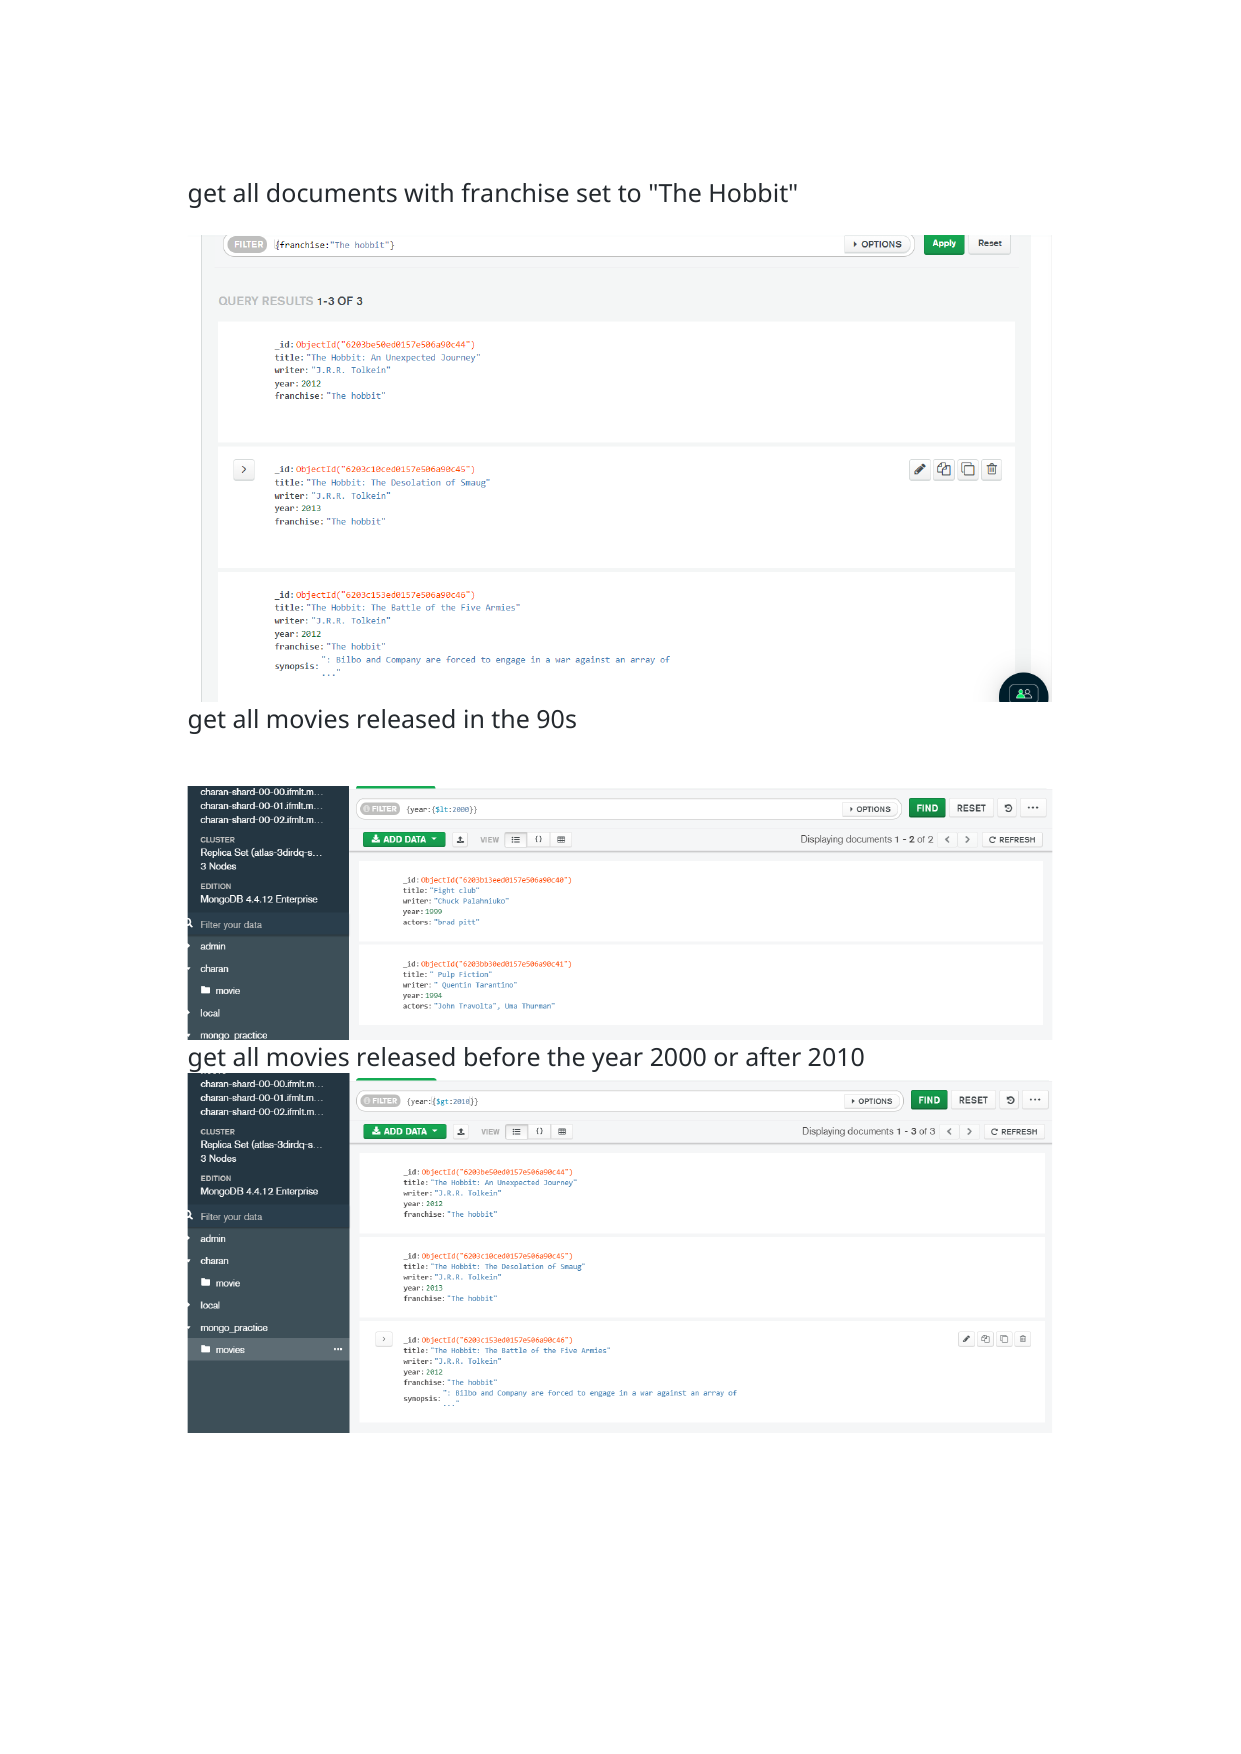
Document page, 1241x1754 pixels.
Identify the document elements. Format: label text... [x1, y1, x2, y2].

picture [187, 786, 1053, 1040]
text get all movies released before the year 2000 or after 2010 [187, 1040, 1053, 1073]
text get all documents with franchise set to "The Hobbit" [187, 175, 1053, 209]
picture [187, 1073, 1053, 1433]
picture [187, 235, 1052, 702]
text get all movies released in the 90s [187, 701, 1053, 735]
